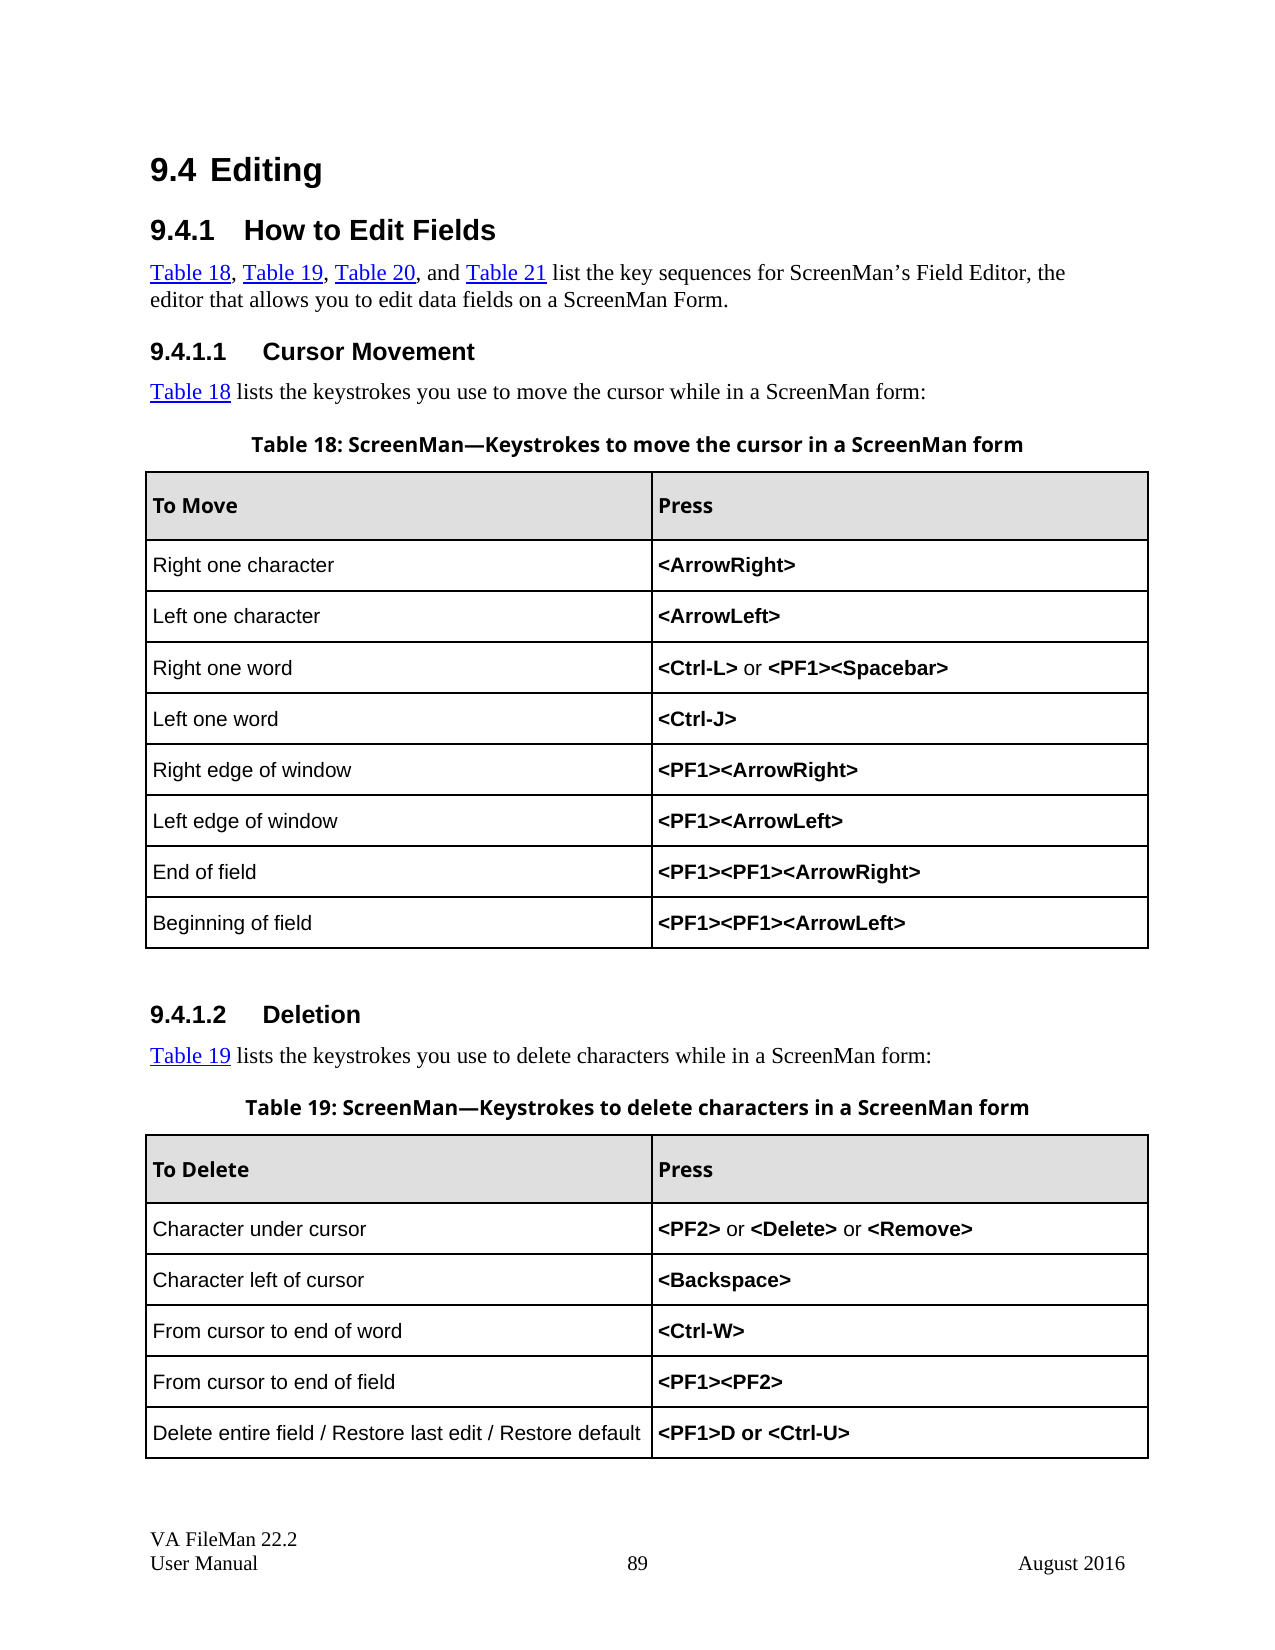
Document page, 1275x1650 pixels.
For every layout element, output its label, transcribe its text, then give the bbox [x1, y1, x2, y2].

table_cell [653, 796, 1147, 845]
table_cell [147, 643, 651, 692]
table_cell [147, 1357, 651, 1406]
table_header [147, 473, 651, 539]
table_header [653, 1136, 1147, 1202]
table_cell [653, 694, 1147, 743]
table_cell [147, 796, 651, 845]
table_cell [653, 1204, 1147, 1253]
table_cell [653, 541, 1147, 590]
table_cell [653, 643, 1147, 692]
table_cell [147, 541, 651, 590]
subtitle Editing [150, 150, 1125, 188]
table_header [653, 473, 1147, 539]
subtitle Deletion [150, 1001, 1125, 1029]
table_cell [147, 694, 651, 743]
text Table 18 lists the keystrokes you use to move the cursor while in a ScreenMan form: [150, 378, 1125, 405]
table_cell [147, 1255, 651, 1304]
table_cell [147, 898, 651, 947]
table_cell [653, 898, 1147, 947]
subtitle Cursor Movement [150, 337, 1125, 366]
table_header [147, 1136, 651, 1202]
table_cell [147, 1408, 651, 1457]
text Table 19 lists the keystrokes you use to delete characters while in a ScreenMan form: [150, 1042, 1125, 1068]
text Table 18, Table 19, Table 20, and Table 21 list the key sequences for ScreenMan’s Field Editor, the editor that allows you to edit data fields on a ScreenMan Form. [150, 259, 1125, 312]
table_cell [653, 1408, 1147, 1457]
subtitle How to Edit Fields [150, 213, 1125, 247]
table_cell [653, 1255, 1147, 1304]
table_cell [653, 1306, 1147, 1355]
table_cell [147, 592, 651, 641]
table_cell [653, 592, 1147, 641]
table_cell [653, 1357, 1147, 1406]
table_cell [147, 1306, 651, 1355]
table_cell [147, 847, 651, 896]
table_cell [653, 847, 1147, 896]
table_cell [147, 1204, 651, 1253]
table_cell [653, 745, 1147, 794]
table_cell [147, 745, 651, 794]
